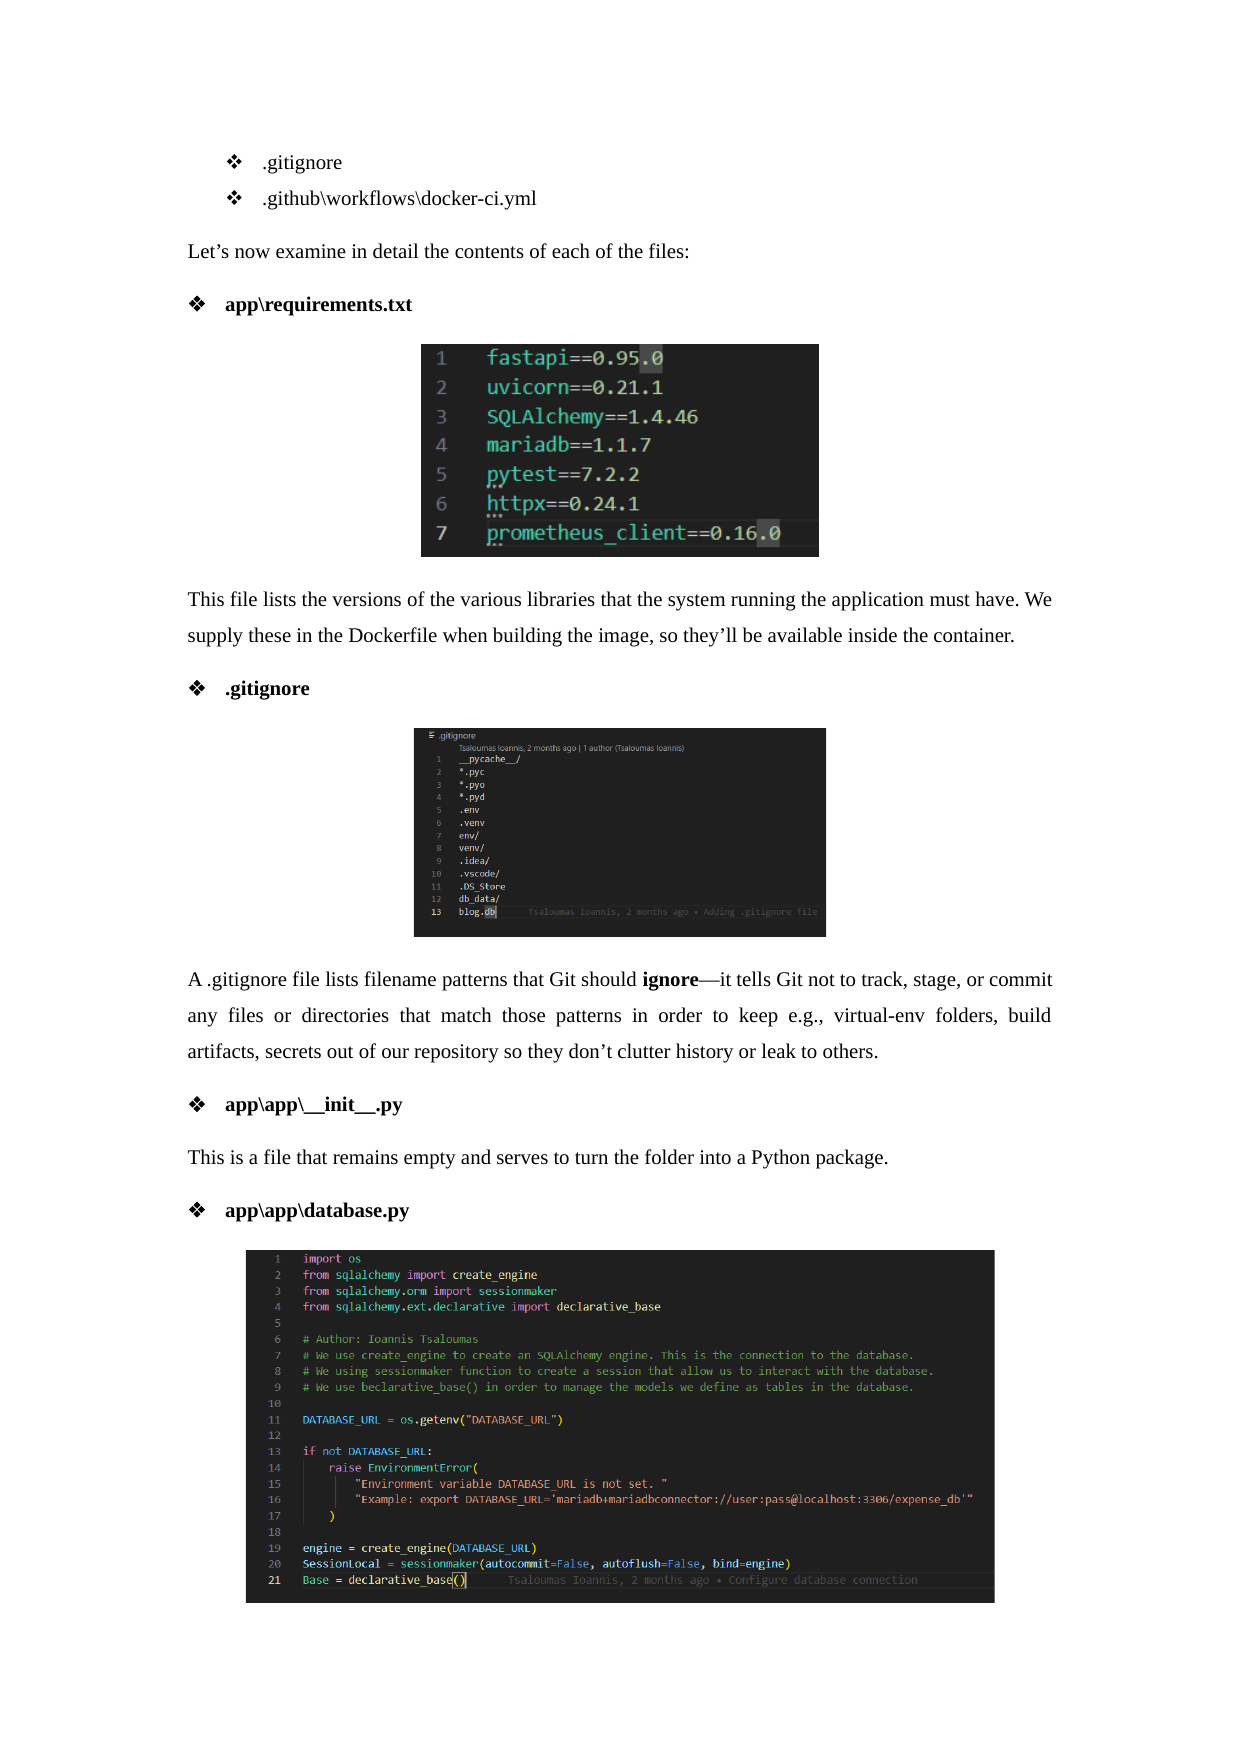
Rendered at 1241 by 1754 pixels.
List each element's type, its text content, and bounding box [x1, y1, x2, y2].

list .github\workflows\docker-ci.yml [225, 186, 1053, 210]
list app\app\__init__.py [187, 1092, 1053, 1116]
picture [421, 344, 819, 557]
list app\requirements.txt [187, 291, 1053, 316]
text A .gitignore file lists filename patterns that Git should ignore—it tells Git not to track, stage, or commit any files or directories that match those patterns in order to keep e.g., virtual-env folders, build artifacts, secrets out of our repository so they don’t clutter history or leak to others. [187, 967, 1053, 1063]
list app\app\database.py [187, 1197, 1053, 1222]
text This file lists the versions of the various libraries that the system running the application must have. We supply these in the Dockerfile when building the image, so they’ll be available inside the container. [187, 587, 1053, 647]
list .gitignore [225, 150, 1053, 174]
text This is a file that remains empty and serves to turn the folder into a Python package. [187, 1145, 1053, 1169]
picture [413, 728, 827, 937]
text Let’s now examine in detail the contents of each of the files: [187, 239, 1053, 263]
picture [245, 1250, 995, 1603]
list .gitignore [187, 676, 1053, 700]
